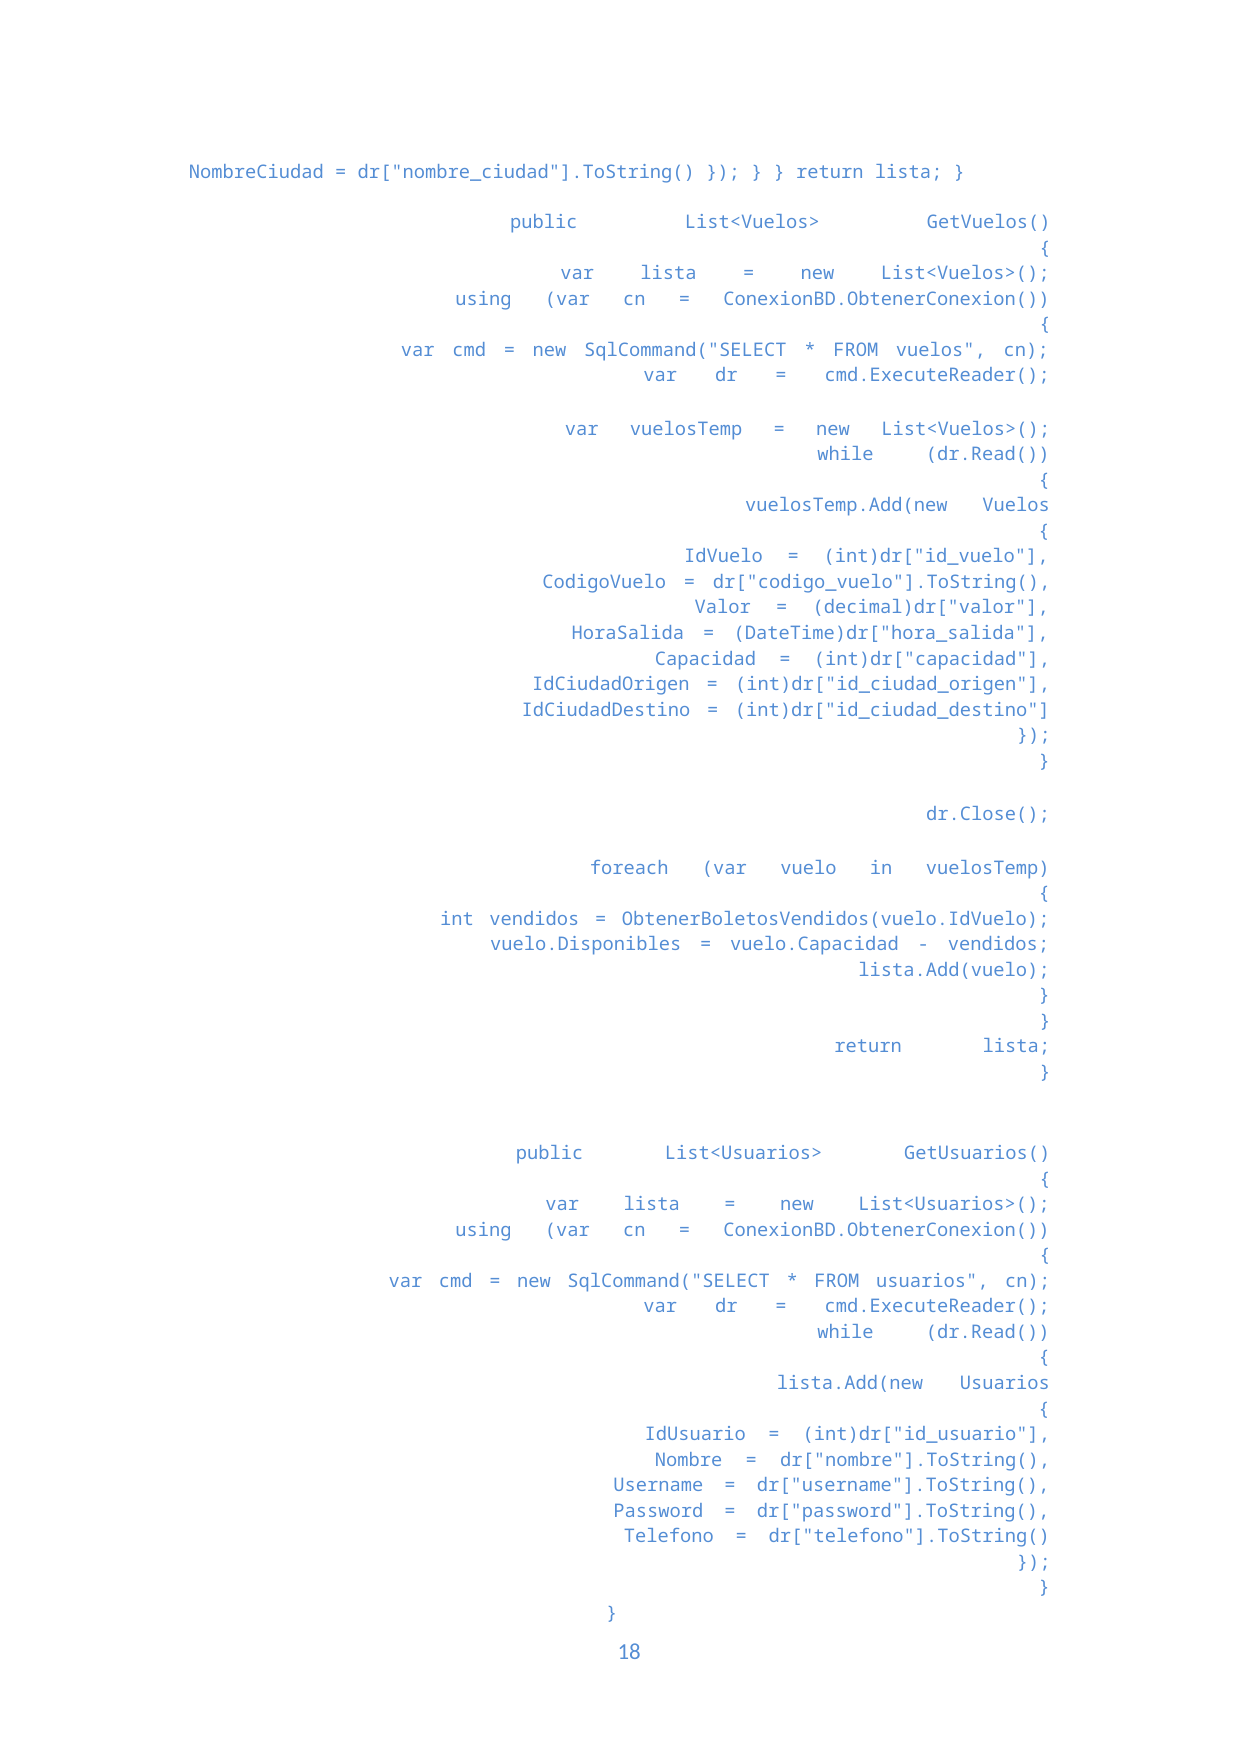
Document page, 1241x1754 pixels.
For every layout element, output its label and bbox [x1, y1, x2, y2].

table_header [177, 133, 1062, 1624]
